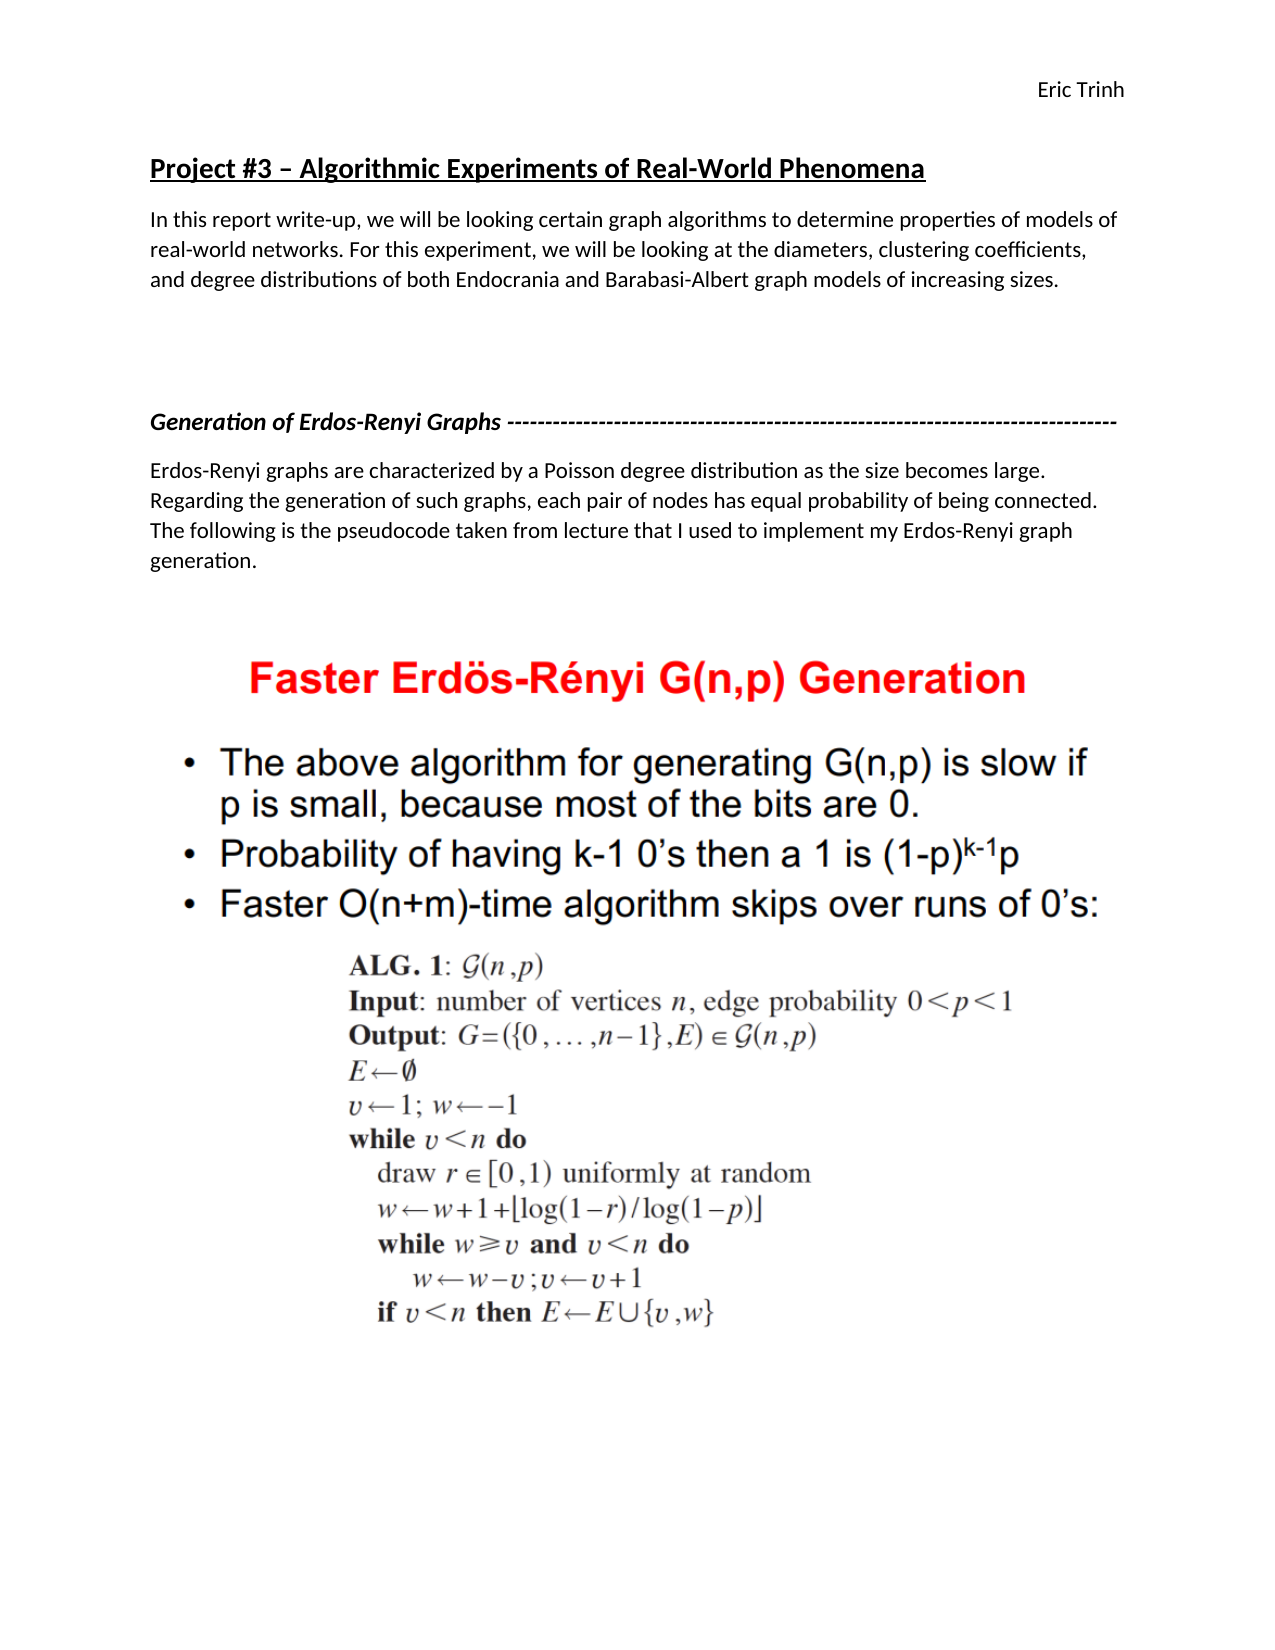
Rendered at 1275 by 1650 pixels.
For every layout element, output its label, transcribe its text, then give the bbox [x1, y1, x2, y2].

text Erdos-Renyi graphs are characterized by a Poisson degree distribution as the size becomes large. Regarding the generation of such graphs, each pair of nodes has equal probability of being connected. The following is the pseudocode taken from lecture that I used to implement my Erdos-Renyi graph generation. [150, 456, 1125, 574]
picture [150, 618, 1125, 1348]
text In this report write-up, we will be looking certain graph algorithms to determine properties of models of real-world networks. For this experiment, we will be looking at the diameters, clustering coefficients, and degree distributions of both Endocrania and Barabasi-Albert graph models of increasing sizes. [150, 205, 1125, 293]
text Project #3 – Algorithmic Experiments of Real-World Phenomena [150, 150, 1125, 186]
text Generation of Erdos-Renyi Graphs -------------------------------------------------------------------------------- [150, 406, 1125, 437]
